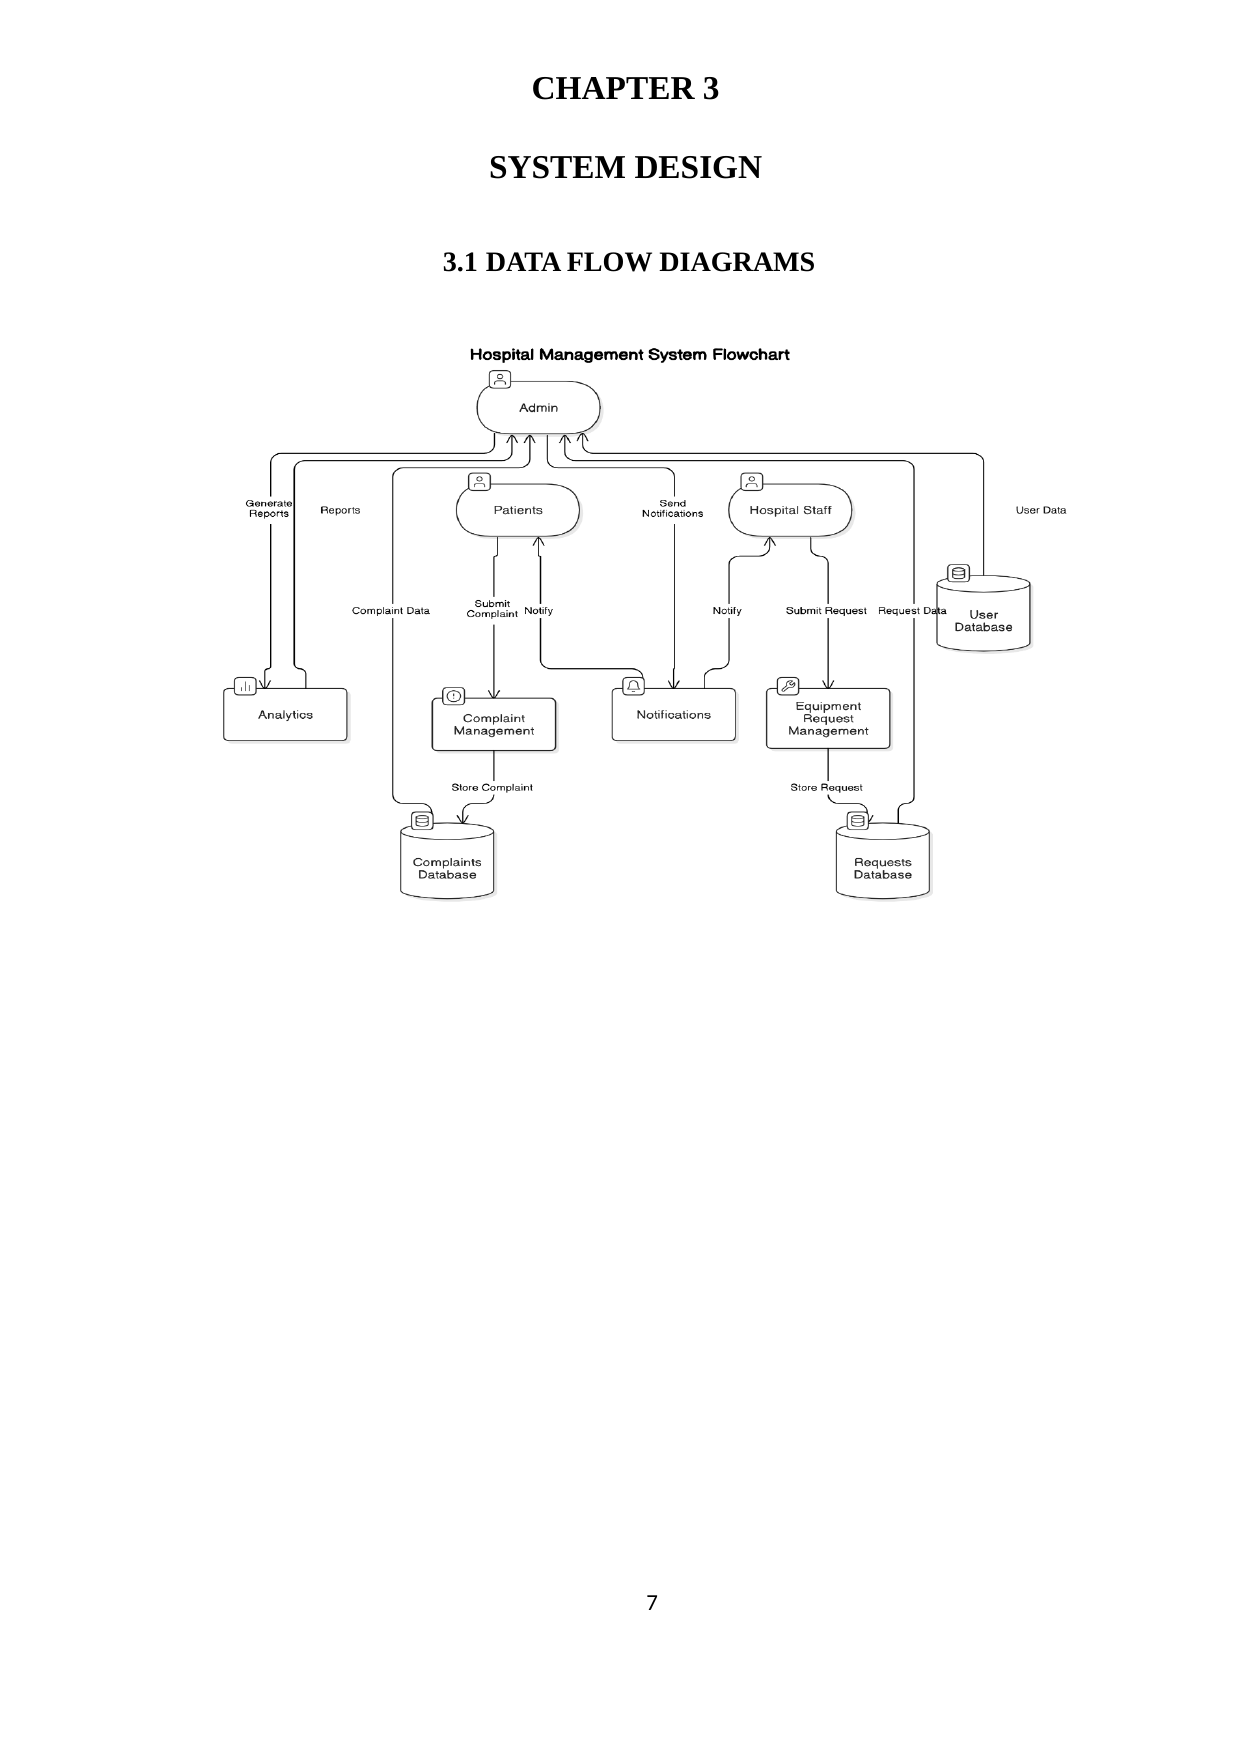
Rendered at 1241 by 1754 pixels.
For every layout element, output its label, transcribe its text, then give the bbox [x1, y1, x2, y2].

subtitle 3.1 DATA FLOW DIAGRAMS [443, 246, 1186, 278]
subtitle SYSTEM DESIGN [64, 147, 1186, 186]
text CHAPTER 3 [64, 68, 1186, 106]
picture [198, 339, 1089, 928]
